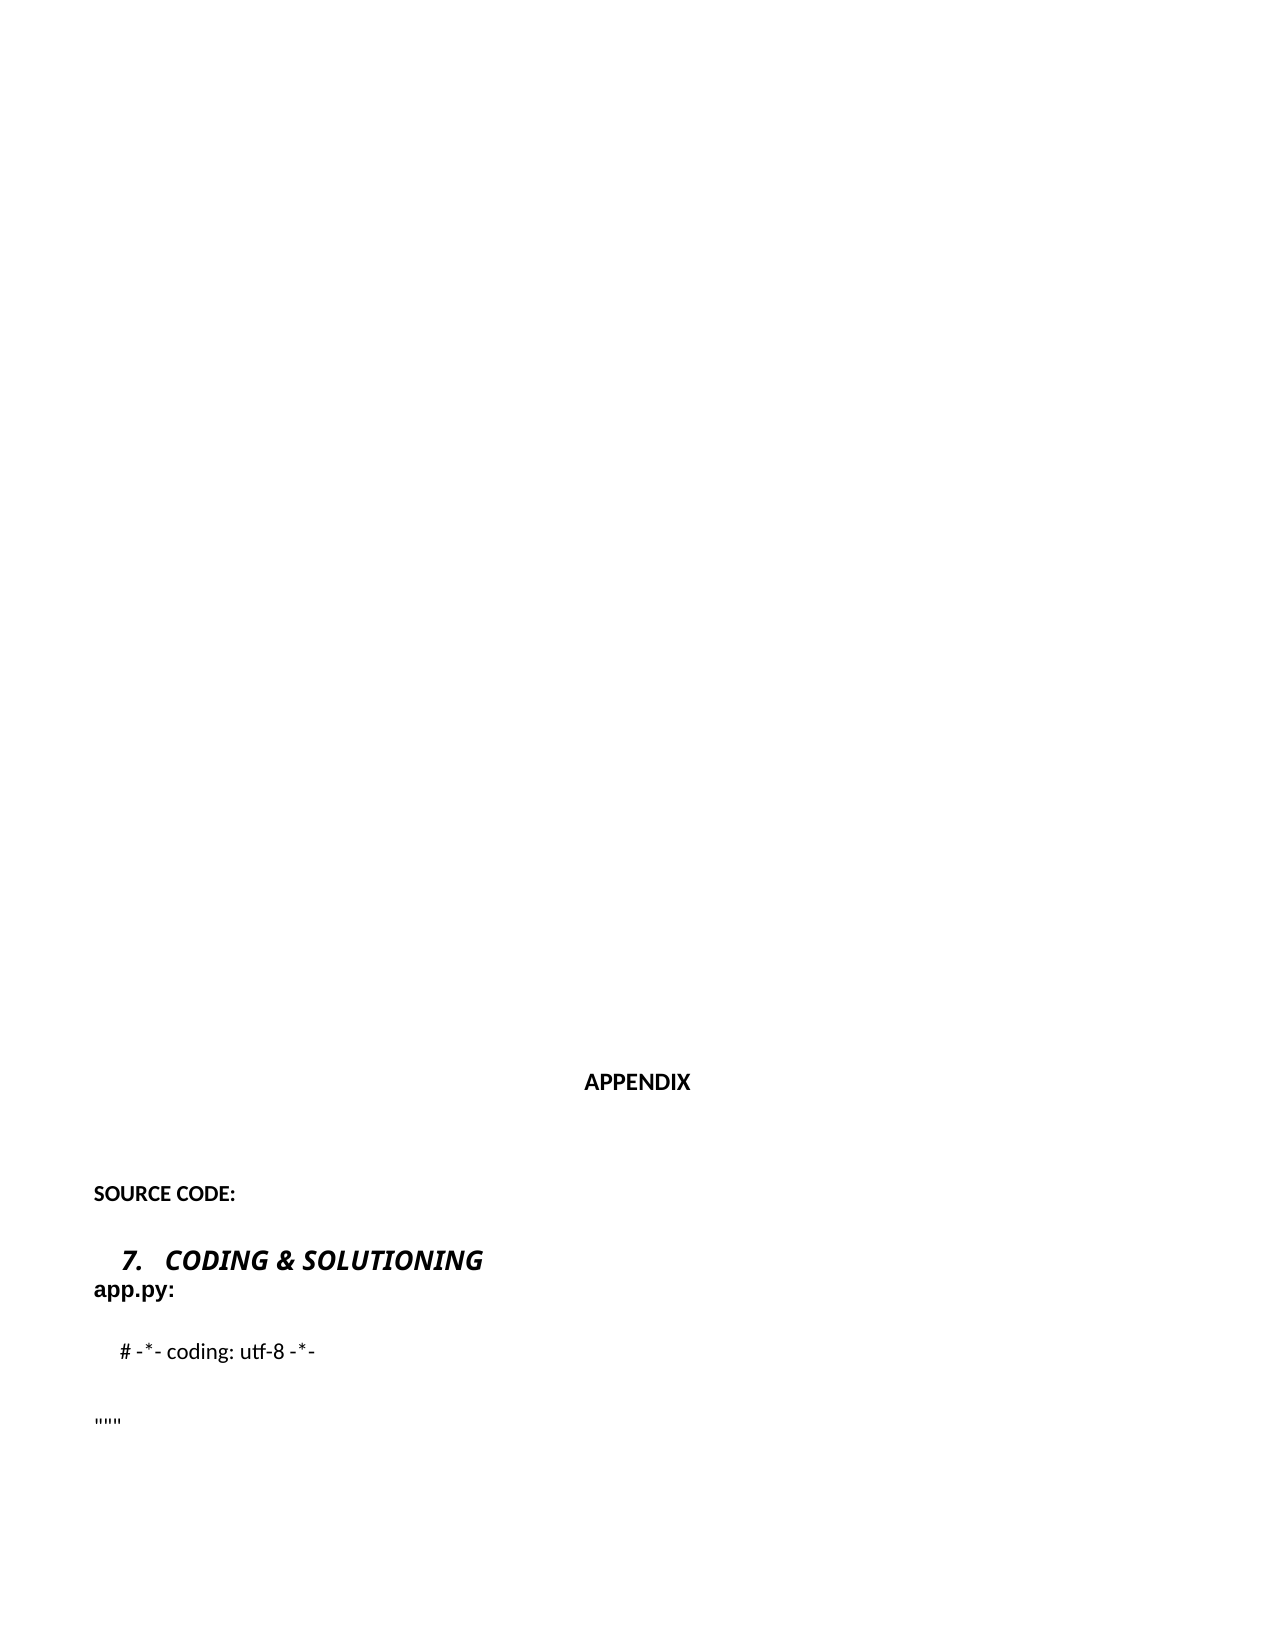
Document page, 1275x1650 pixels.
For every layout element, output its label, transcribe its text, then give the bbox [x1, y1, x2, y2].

subtitle 7. CODING & SOLUTIONING [121, 1240, 988, 1278]
text """ [94, 1394, 1048, 1444]
text SOURCE CODE: [94, 1179, 1181, 1207]
text APPENDIX [94, 1050, 1181, 1100]
text app.py: [94, 1278, 561, 1303]
text # -*- coding: utf-8 -*- [119, 1319, 1048, 1369]
